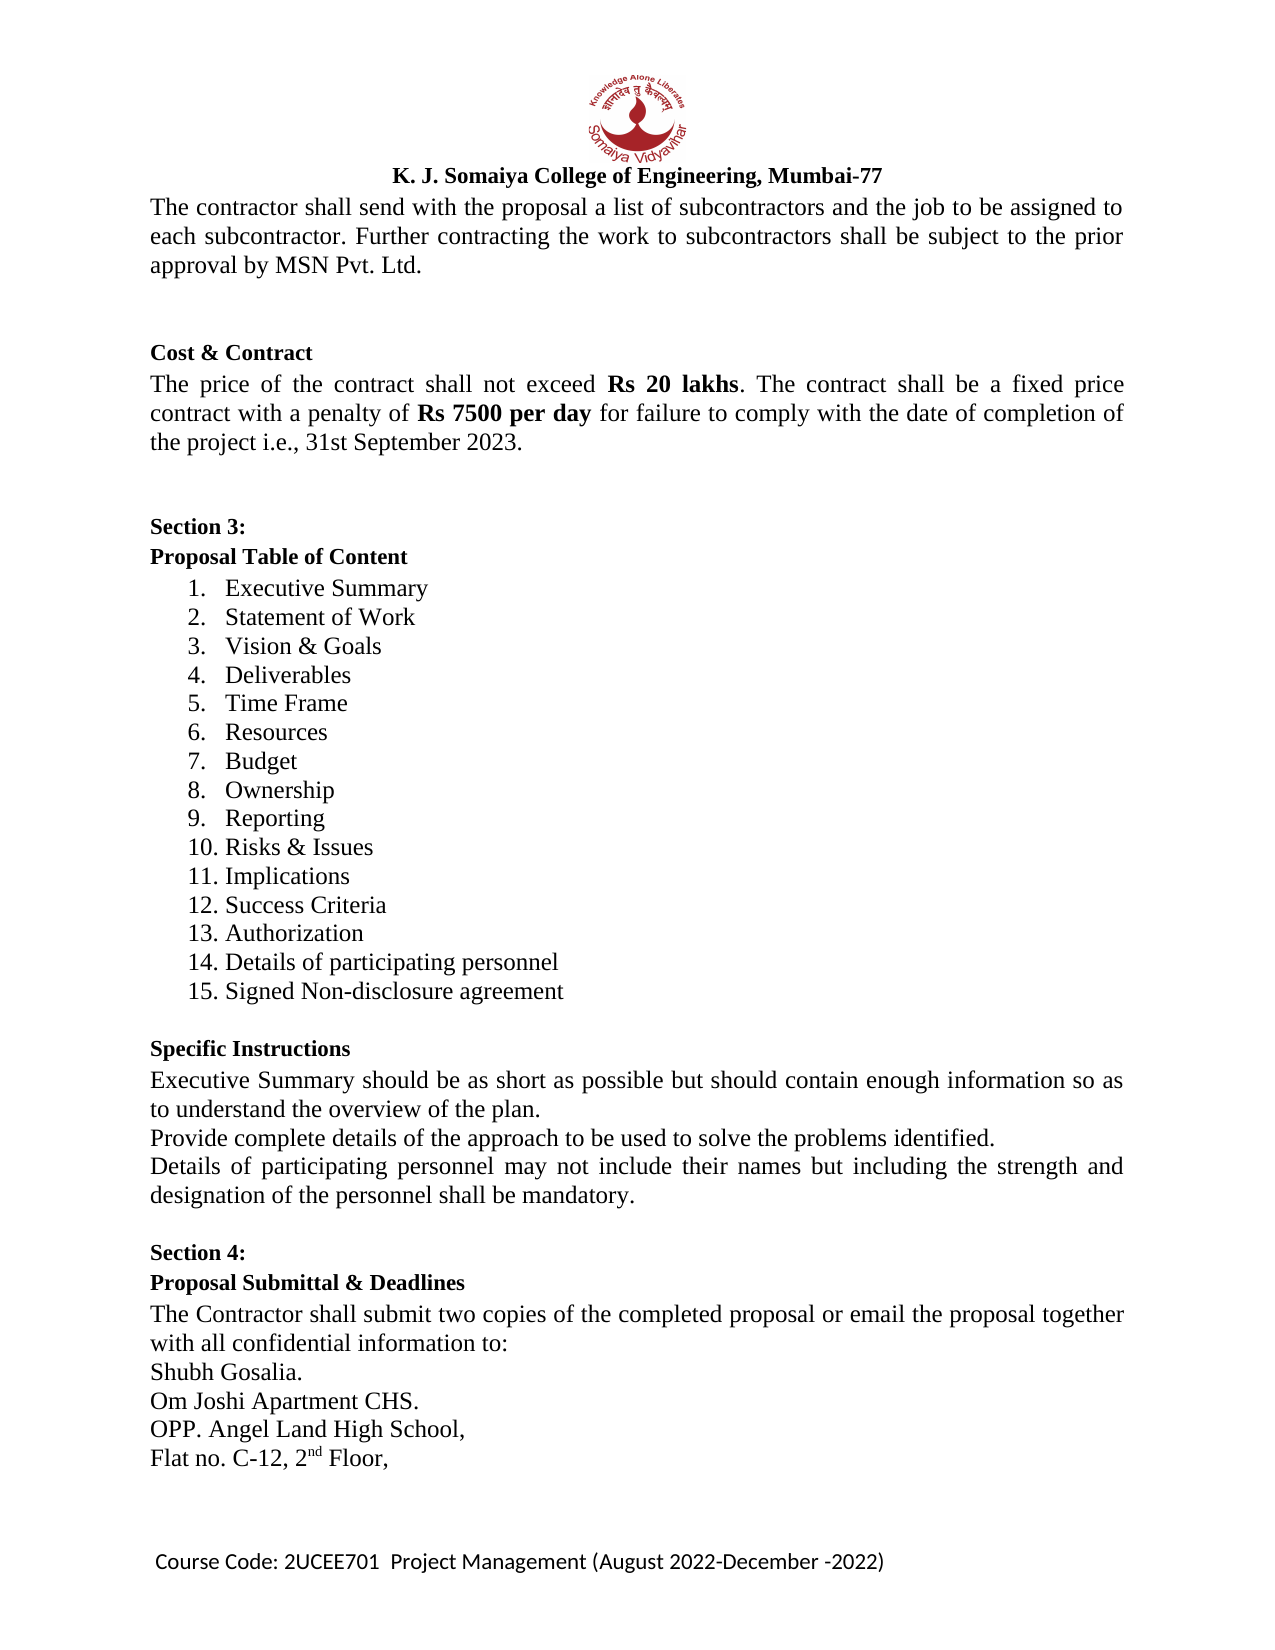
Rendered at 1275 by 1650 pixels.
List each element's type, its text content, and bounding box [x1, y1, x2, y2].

list Executive Summary [187, 573, 1125, 602]
list Time Frame [187, 688, 1125, 717]
list Deliverables [187, 660, 1125, 688]
text Shubh Gosalia. [150, 1357, 1125, 1386]
list Budget [187, 746, 1125, 775]
text Flat no. C-12, 2nd Floor, [150, 1443, 1125, 1472]
text Om Joshi Apartment CHS. [150, 1386, 1125, 1414]
list Signed Non-disclosure agreement [187, 976, 1125, 1005]
text The contractor shall send with the proposal a list of subcontractors and the job to be assigned to each subcontractor. Further contracting the work to subcontractors shall be subject to the prior approval by MSN Pvt. Ltd. [150, 192, 1125, 279]
text Proposal Table of Content [150, 543, 1125, 570]
text The Contractor shall submit two copies of the completed proposal or email the proposal together with all confidential information to: [150, 1299, 1125, 1357]
list Authorization [187, 918, 1125, 947]
list Implications [187, 861, 1125, 890]
text Cost & Contract [150, 339, 1125, 366]
list Risks & Issues [187, 832, 1125, 861]
list Reporting [187, 803, 1125, 832]
text Section 3: [150, 513, 1125, 539]
list Details of participating personnel [187, 947, 1125, 976]
text OPP. Angel Land High School, [150, 1414, 1125, 1443]
list Vision & Goals [187, 631, 1125, 660]
text The price of the contract shall not exceed Rs 20 lakhs. The contract shall be a fixed price contract with a penalty of Rs 7500 per day for failure to comply with the date of completion of the project i.e., 31st September 2023. [150, 369, 1125, 456]
list Statement of Work [187, 602, 1125, 631]
list Success Criteria [187, 890, 1125, 918]
list Resources [187, 717, 1125, 746]
text Section 4: [150, 1239, 1125, 1266]
list Ownership [187, 775, 1125, 803]
picture [588, 75, 687, 163]
text Details of participating personnel may not include their names but including the strength and designation of the personnel shall be mandatory. [150, 1151, 1125, 1209]
text Proposal Submittal & Deadlines [150, 1269, 1125, 1296]
text Specific Instructions [150, 1035, 1125, 1061]
text Provide complete details of the approach to be used to solve the problems identified. [150, 1123, 1125, 1151]
text Executive Summary should be as short as possible but should contain enough information so as to understand the overview of the plan. [150, 1065, 1125, 1123]
